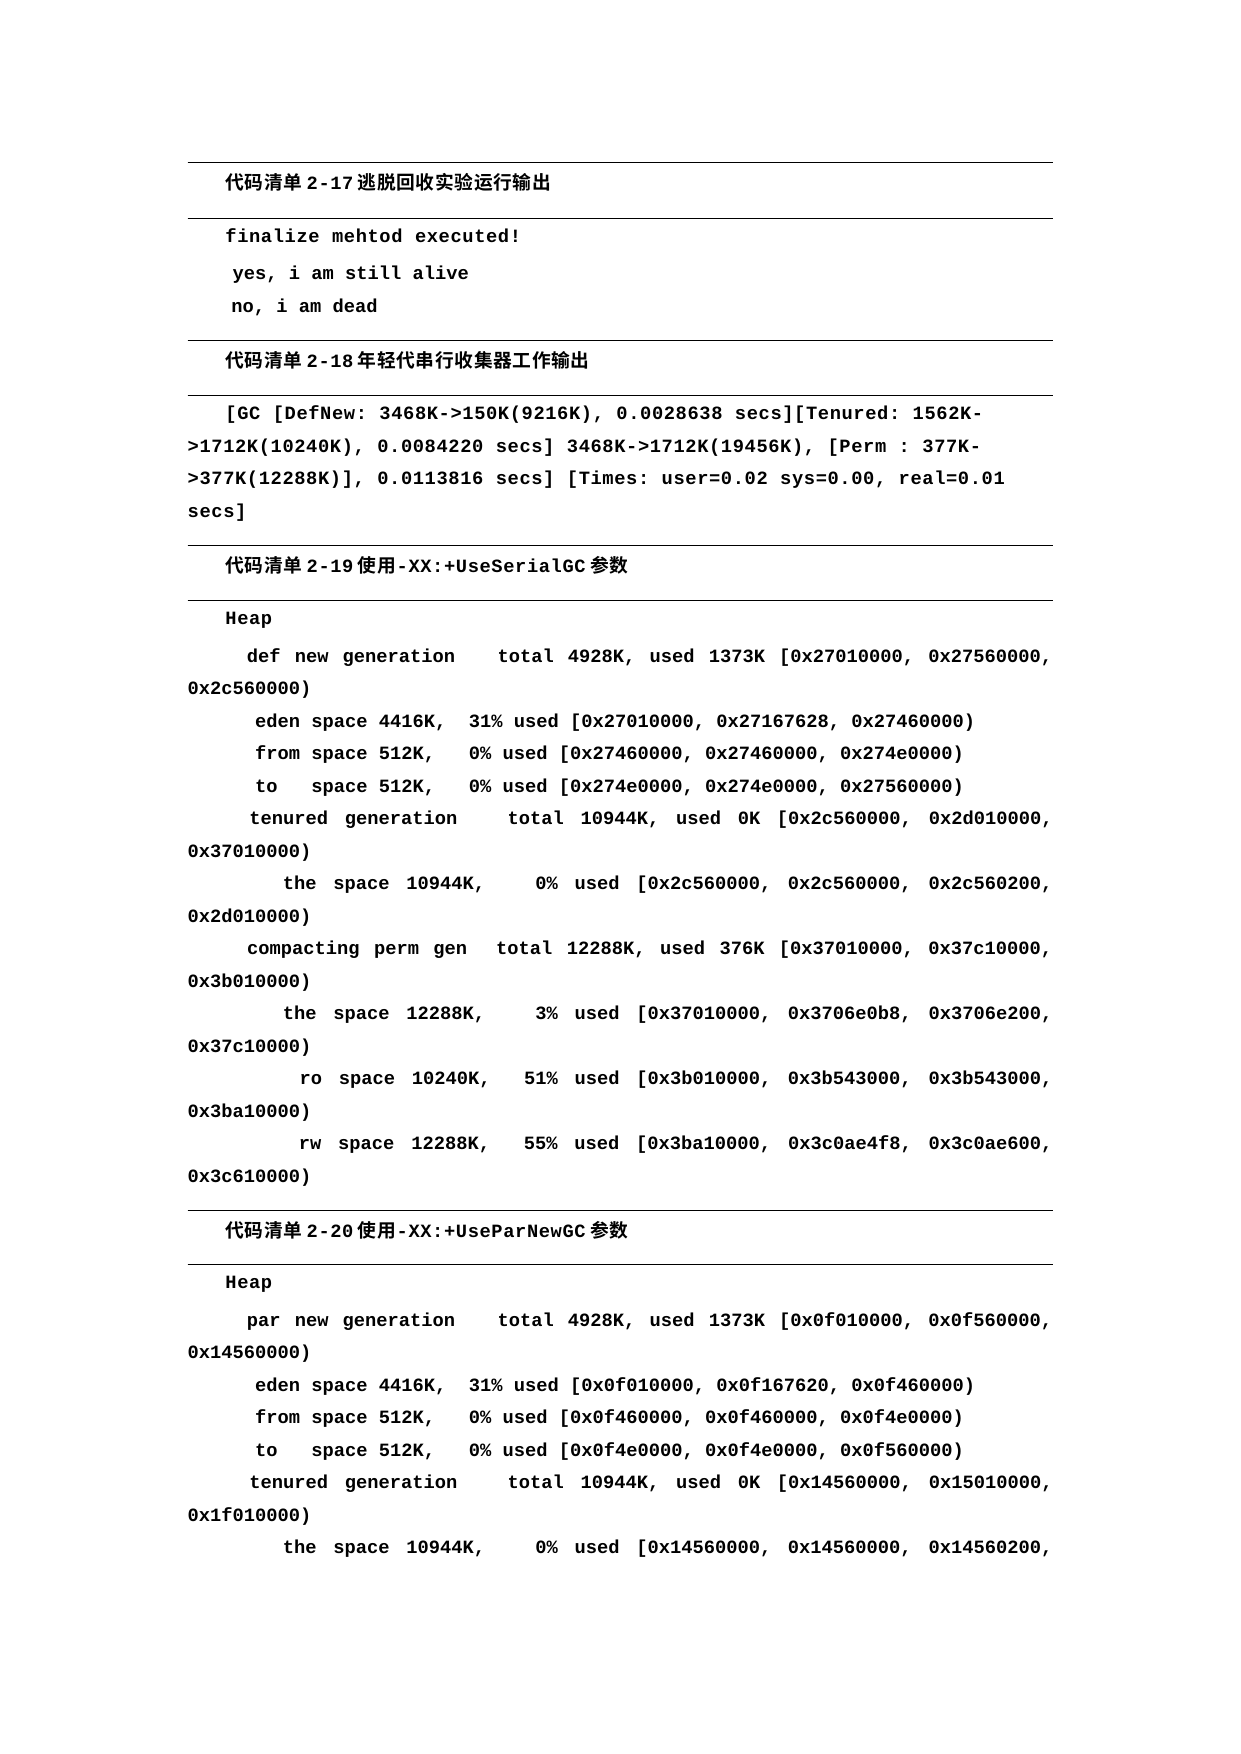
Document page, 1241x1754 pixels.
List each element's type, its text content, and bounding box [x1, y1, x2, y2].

text rw space 12288K, 55% used [0x3ba10000, 0x3c0ae4f8, 0x3c0ae600, 0x3c610000) [187, 1128, 1053, 1193]
text yes, i am still alive [187, 258, 1053, 291]
text from space 512K, 0% used [0x27460000, 0x27460000, 0x274e0000) [187, 738, 1053, 771]
text to space 512K, 0% used [0x0f4e0000, 0x0f4e0000, 0x0f560000) [187, 1435, 1053, 1467]
text compacting perm gen total 12288K, used 376K [0x37010000, 0x37c10000, 0x3b010000) [187, 933, 1053, 998]
text [GC [DefNew: 3468K->150K(9216K), 0.0028638 secs][Tenured: 1562K->1712K(10240K), 0.0084220 secs] 3468K->1712K(19456K), [Perm : 377K->377K(12288K)], 0.0113816 secs] [Times: user=0.02 sys=0.00, real=0.01 secs] [187, 396, 1053, 528]
text eden space 4416K, 31% used [0x27010000, 0x27167628, 0x27460000) [187, 706, 1053, 738]
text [187, 1532, 1053, 1565]
text eden space 4416K, 31% used [0x0f010000, 0x0f167620, 0x0f460000) [187, 1370, 1053, 1402]
text ro space 10240K, 51% used [0x3b010000, 0x3b543000, 0x3b543000, 0x3ba10000) [187, 1063, 1053, 1128]
text Heap [187, 601, 1053, 636]
text to space 512K, 0% used [0x274e0000, 0x274e0000, 0x27560000) [187, 771, 1053, 803]
text 代码清单2-20使用-XX:+UseParNewGC参数 [187, 1211, 1053, 1245]
text par new generation total 4928K, used 1373K [0x0f010000, 0x0f560000, 0x14560000) [187, 1305, 1053, 1370]
text def new generation total 4928K, used 1373K [0x27010000, 0x27560000, 0x2c560000) [187, 641, 1053, 706]
text from space 512K, 0% used [0x0f460000, 0x0f460000, 0x0f4e0000) [187, 1402, 1053, 1435]
text Heap [187, 1265, 1053, 1300]
text 代码清单2-17逃脱回收实验运行输出 [187, 163, 1053, 198]
text tenured generation total 10944K, used 0K [0x14560000, 0x15010000, 0x1f010000) [187, 1467, 1053, 1532]
text the space 12288K, 3% used [0x37010000, 0x3706e0b8, 0x3706e200, 0x37c10000) [187, 998, 1053, 1063]
text finalize mehtod executed! [187, 219, 1053, 253]
text tenured generation total 10944K, used 0K [0x2c560000, 0x2d010000, 0x37010000) [187, 803, 1053, 868]
text no, i am dead [187, 291, 1053, 323]
text the space 10944K, 0% used [0x2c560000, 0x2c560000, 0x2c560200, 0x2d010000) [187, 868, 1053, 933]
text 代码清单2-19使用-XX:+UseSerialGC参数 [187, 546, 1053, 580]
text 代码清单2-18年轻代串行收集器工作输出 [187, 341, 1053, 375]
